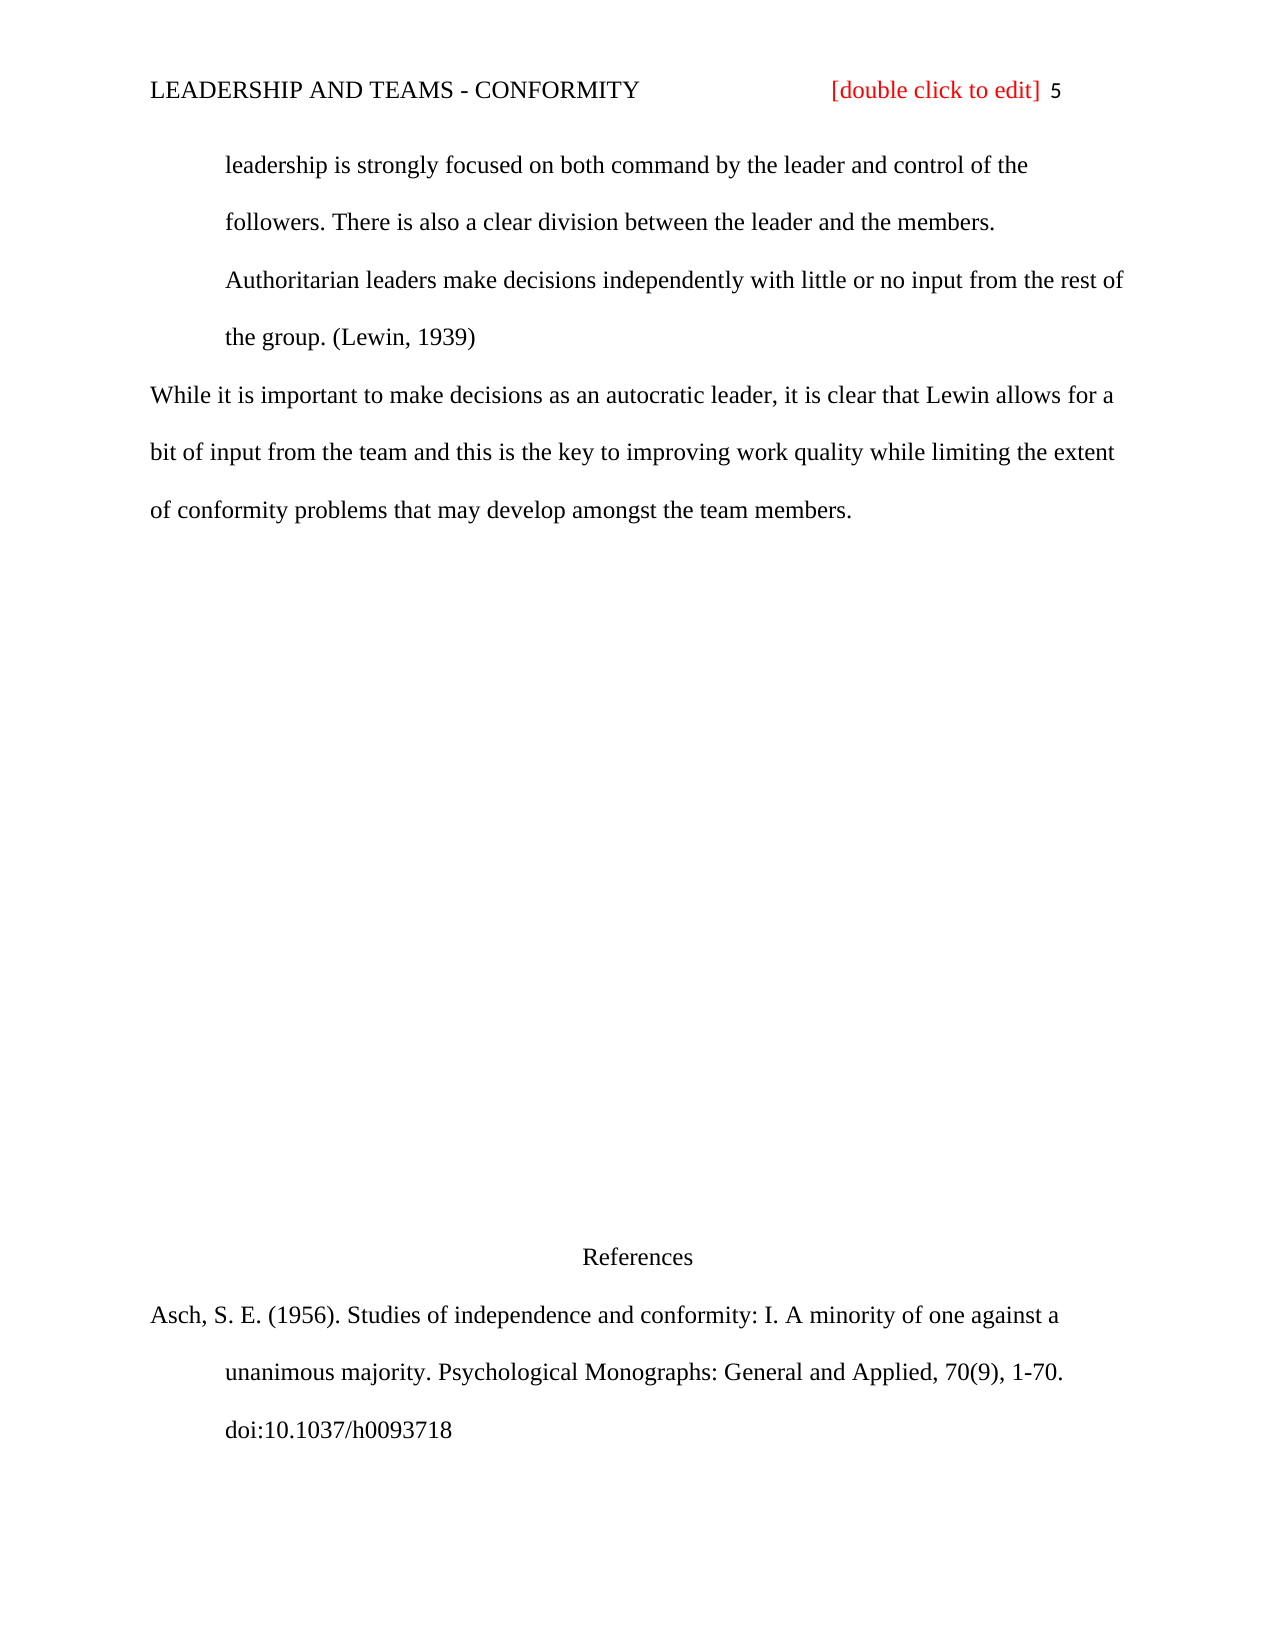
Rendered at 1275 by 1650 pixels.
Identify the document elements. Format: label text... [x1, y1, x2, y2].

text References [150, 1242, 1125, 1271]
text Asch, S. E. (1956). Studies of independence and conformity: I. A minority of one against a unanimous majority. Psychological Monographs: General and Applied, 70(9), 1-70. doi:10.1037/h0093718 [150, 1300, 1125, 1444]
text While it is important to make decisions as an autocratic leader, it is clear that Lewin allows for a bit of input from the team and this is the key to improving work quality while limiting the extent of conformity problems that may develop amongst the team members. [150, 380, 1125, 524]
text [225, 150, 1125, 351]
